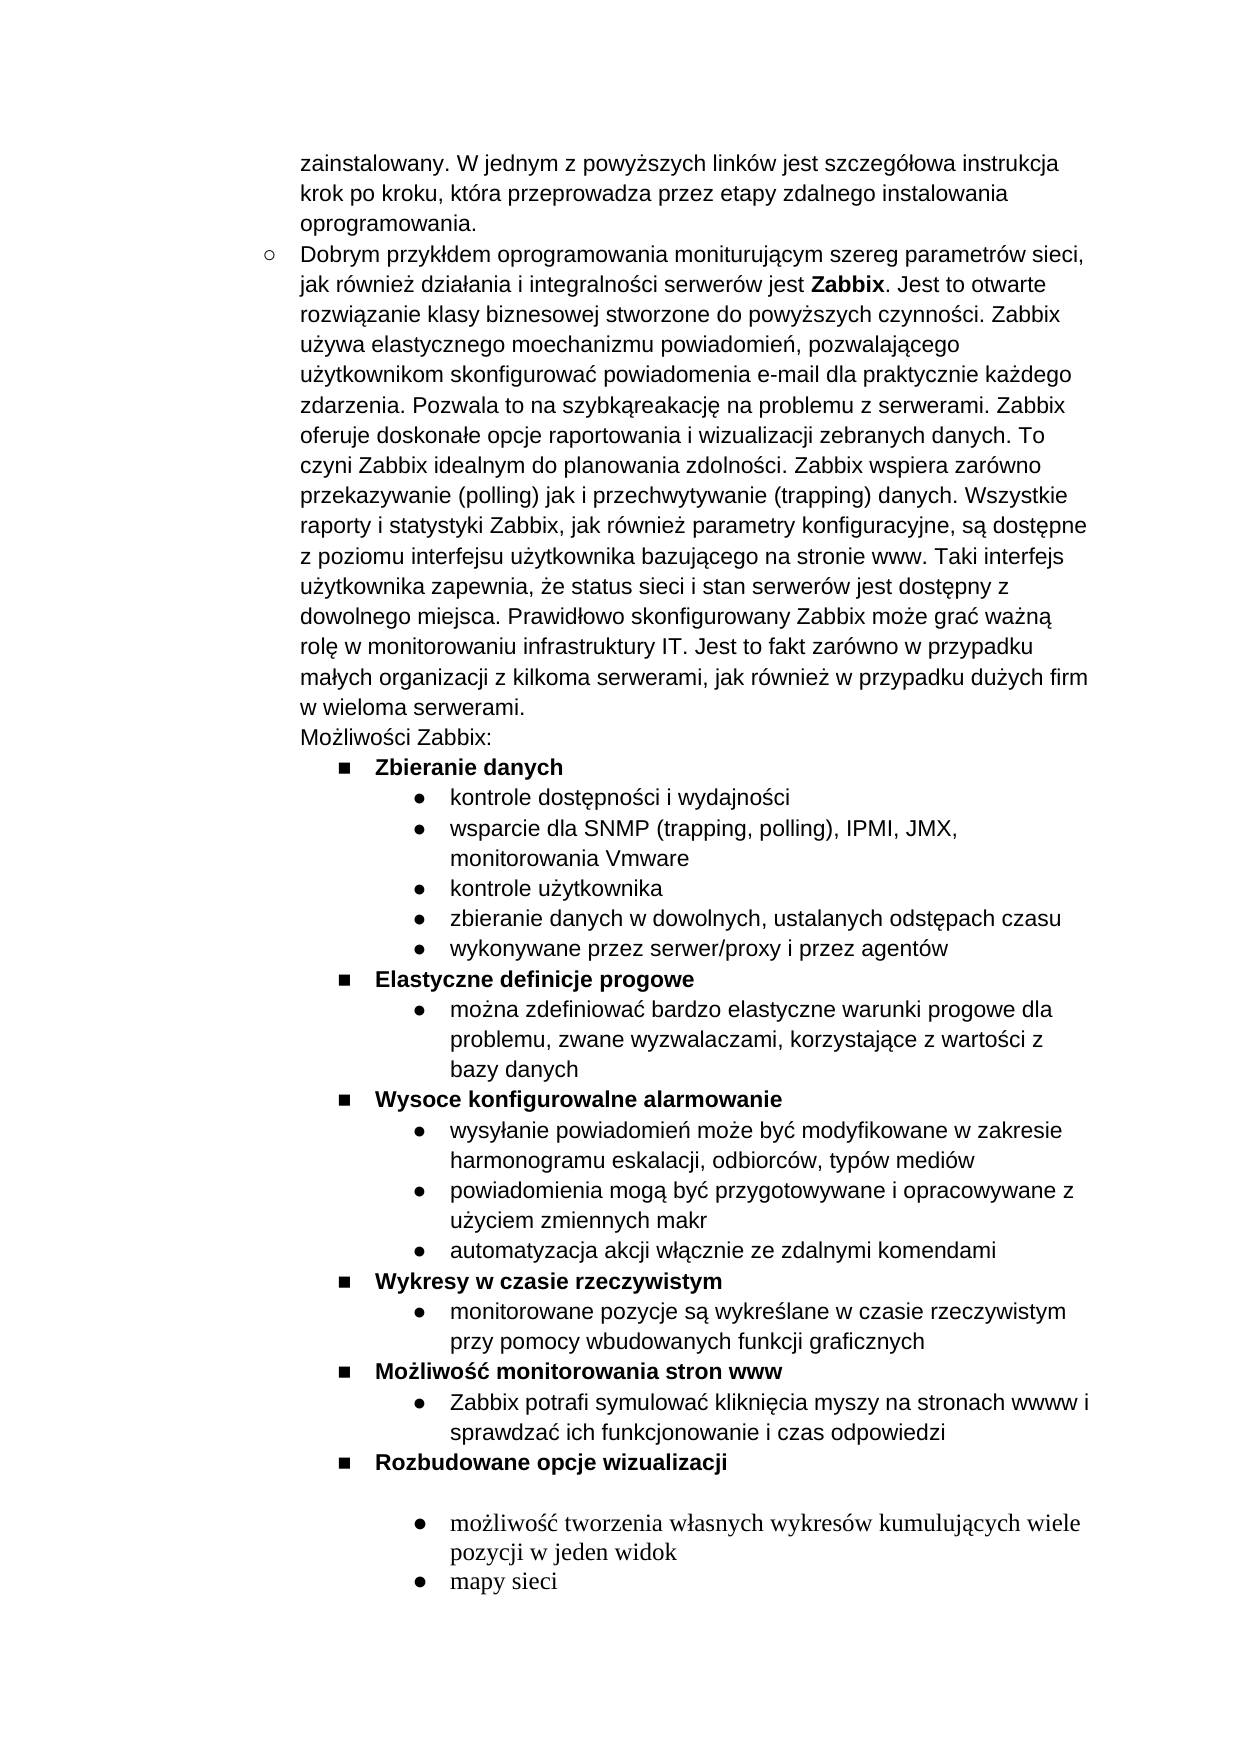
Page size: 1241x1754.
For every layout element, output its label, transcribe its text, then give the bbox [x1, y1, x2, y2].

list Wysoce konfigurowalne alarmowanie [337, 1086, 1090, 1113]
list automatyzacja akcji włącznie ze zdalnymi komendami [412, 1237, 1090, 1264]
list wsparcie dla SNMP (trapping, polling), IPMI, JMX, monitorowania Vmware [412, 814, 1090, 871]
list kontrole dostępności i wydajności [412, 784, 1090, 811]
list Zbieranie danych [337, 754, 1090, 781]
list Rozbudowane opcje wizualizacji [337, 1449, 1090, 1475]
list Możliwość monitorowania stron www [337, 1358, 1090, 1385]
list wysyłanie powiadomień może być modyfikowane w zakresie harmonogramu eskalacji, odbiorców, typów mediów [412, 1117, 1090, 1173]
list można zdefiniować bardzo elastyczne warunki progowe dla problemu, zwane wyzwalaczami, korzystające z wartości z bazy danych [412, 996, 1090, 1083]
list zbieranie danych w dowolnych, ustalanych odstępach czasu [412, 905, 1090, 932]
list Wykresy w czasie rzeczywistym [337, 1268, 1090, 1294]
list kontrole użytkownika [412, 875, 1090, 901]
list powiadomienia mogą być przygotowywane i opracowywane z użyciem zmiennych makr [412, 1177, 1090, 1234]
list Zabbix potrafi symulować kliknięcia myszy na stronach wwww i sprawdzać ich funkcjonowanie i czas odpowiedzi [412, 1388, 1090, 1445]
list Dobrym przykłdem oprogramowania moniturującym szereg parametrów sieci, jak również działania i integralności serwerów jest Zabbix. Jest to otwarte rozwiązanie klasy biznesowej stworzone do powyższych czynności. Zabbix używa elastycznego moechanizmu powiadomień, pozwalającego użytkownikom skonfigurować powiadomenia e-mail dla praktycznie każdego zdarzenia. Pozwala to na szybkąreakację na problemu z serwerami. Zabbix oferuje doskonałe opcje raportowania i wizualizacji zebranych danych. To czyni Zabbix idealnym do planowania zdolności. Zabbix wspiera zarówno przekazywanie (polling) jak i przechwytywanie (trapping) danych. Wszystkie raporty i statystyki Zabbix, jak również parametry konfiguracyjne, są dostępne z poziomu interfejsu użytkownika bazującego na stronie www. Taki interfejs użytkownika zapewnia, że status sieci i stan serwerów jest dostępny z dowolnego miejsca. Prawidłowo skonfigurowany Zabbix może grać ważną rolę w monitorowaniu infrastruktury IT. Jest to fakt zarówno w przypadku małych organizacji z kilkoma serwerami, jak również w przypadku dużych firm w wieloma serwerami. Możliwości Zabbix: [262, 241, 1090, 750]
list Elastyczne definicje progowe [337, 966, 1090, 992]
list wykonywane przez serwer/proxy i przez agentów [412, 935, 1090, 962]
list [262, 150, 1090, 237]
list monitorowane pozycje są wykreślane w czasie rzeczywistym przy pomocy wbudowanych funkcji graficznych [412, 1298, 1090, 1354]
list możliwość tworzenia własnych wykresów kumulujących wiele pozycji w jeden widok [412, 1508, 1090, 1566]
